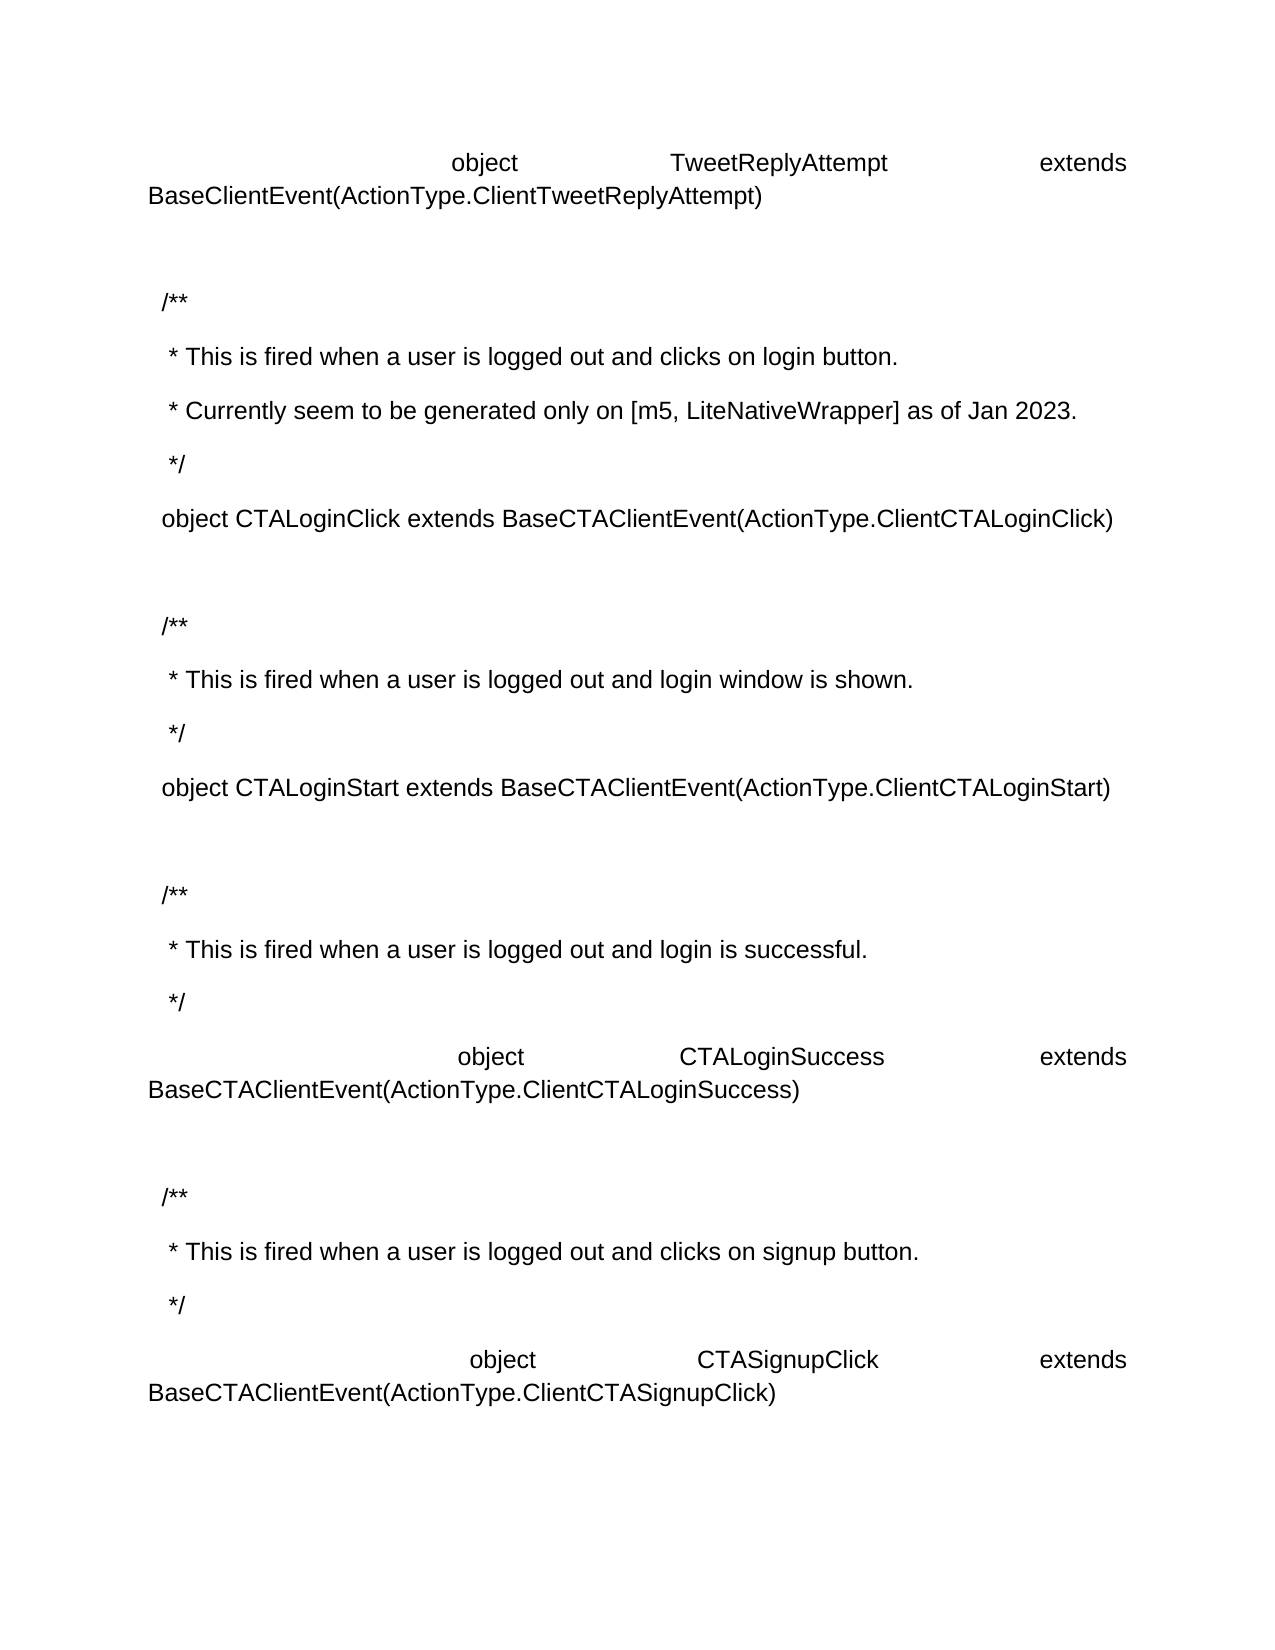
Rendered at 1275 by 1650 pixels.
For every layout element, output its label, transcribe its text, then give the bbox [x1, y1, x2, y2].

text /** [148, 1183, 1127, 1212]
text * This is fired when a user is logged out and login is successful. [148, 934, 1127, 963]
text */ [148, 1291, 1127, 1319]
text * This is fired when a user is logged out and clicks on login button. [148, 342, 1127, 371]
text * Currently seem to be generated only on [m5, LiteNativeWrapper] as of Jan 2023. [148, 396, 1127, 425]
text object CTALoginSuccess extends BaseCTAClientEvent(ActionType.ClientCTALoginSuccess) [148, 1042, 1127, 1104]
text object CTALoginClick extends BaseCTAClientEvent(ActionType.ClientCTALoginClick) [148, 504, 1127, 532]
text * This is fired when a user is logged out and login window is shown. [148, 665, 1127, 694]
text object CTALoginStart extends BaseCTAClientEvent(ActionType.ClientCTALoginStart) [148, 773, 1127, 802]
text object TweetReplyAttempt extends BaseClientEvent(ActionType.ClientTweetReplyAttempt) [148, 148, 1127, 209]
text /** [148, 881, 1127, 909]
text */ [148, 988, 1127, 1017]
text */ [148, 719, 1127, 748]
text */ [148, 450, 1127, 479]
text /** [148, 611, 1127, 640]
text * This is fired when a user is logged out and clicks on signup button. [148, 1237, 1127, 1266]
text object CTASignupClick extends BaseCTAClientEvent(ActionType.ClientCTASignupClick) [148, 1344, 1127, 1406]
text /** [148, 288, 1127, 317]
